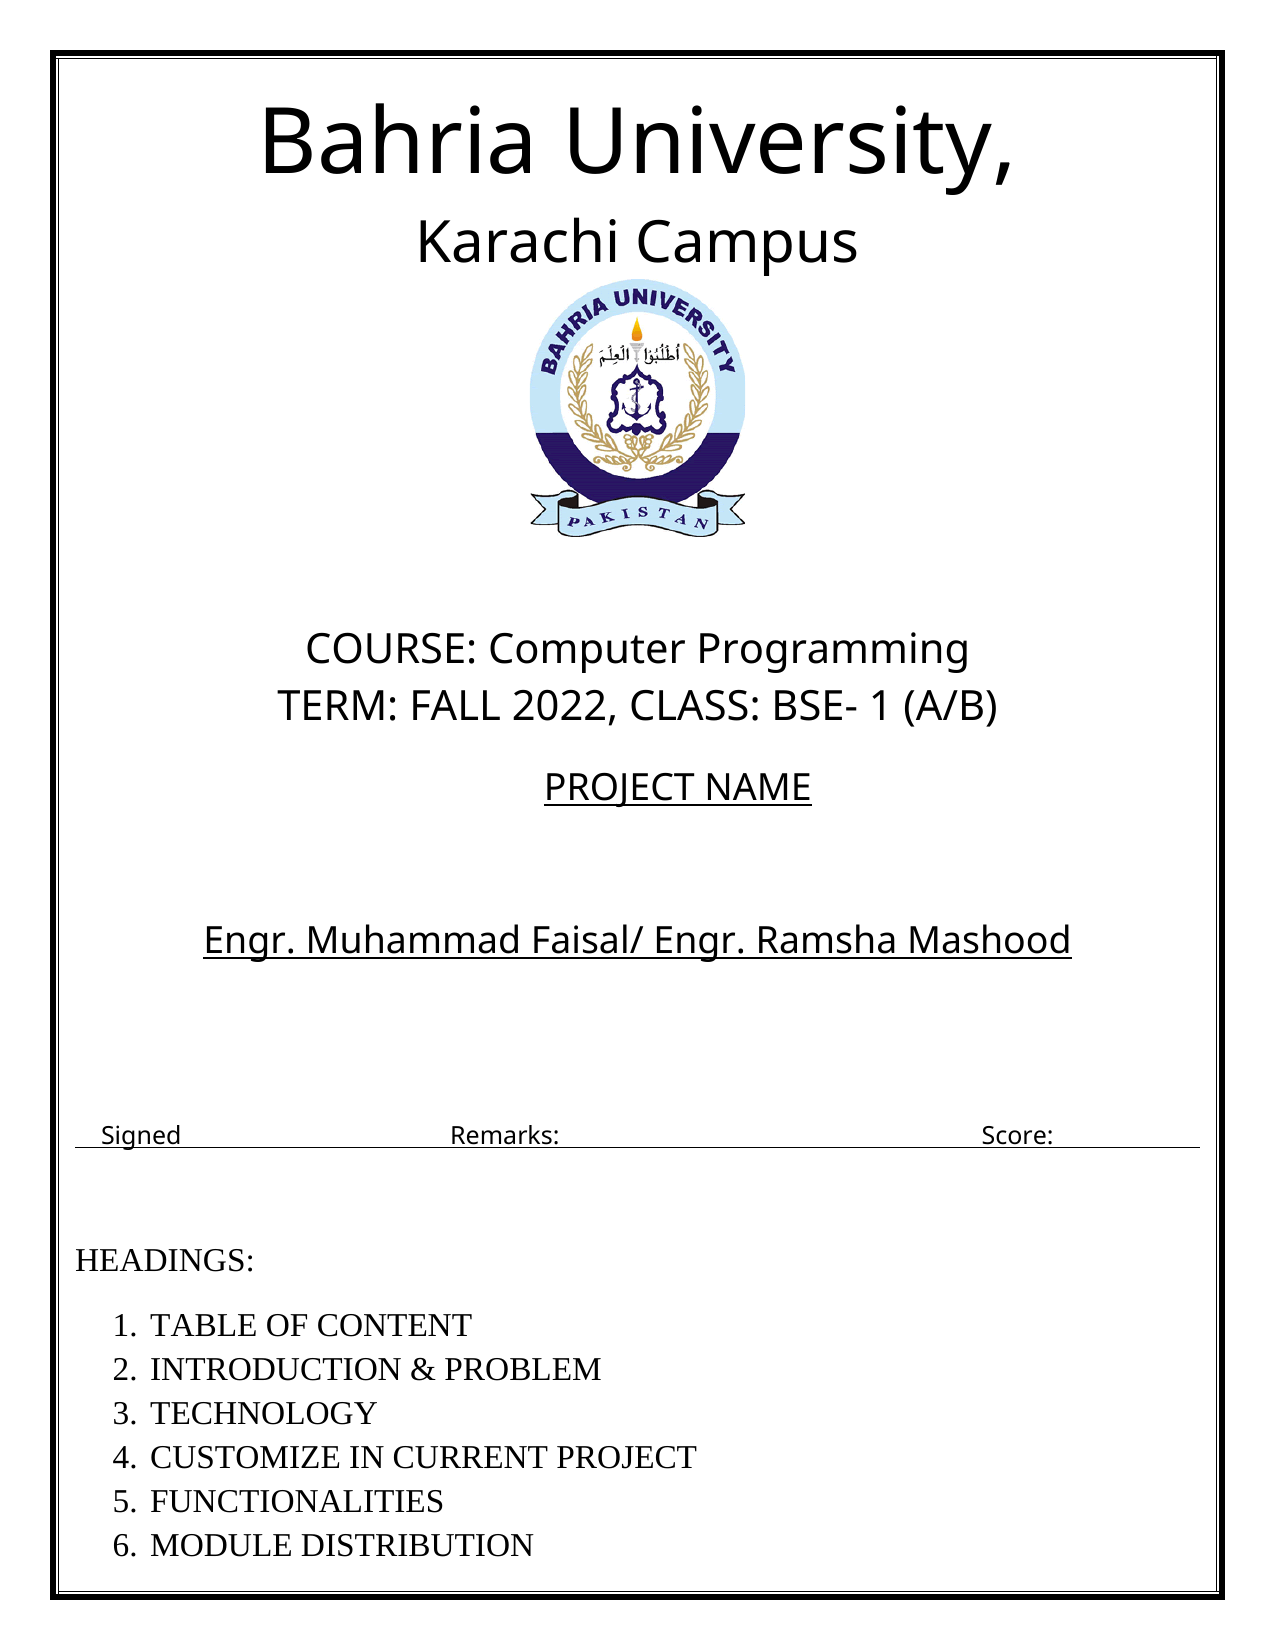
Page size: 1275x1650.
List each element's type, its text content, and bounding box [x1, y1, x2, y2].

list TABLE OF CONTENT [112, 1305, 1200, 1343]
picture [529, 279, 746, 537]
text Signed Remarks: Score: [75, 1118, 1200, 1147]
list FUNCTIONALITIES [112, 1481, 1200, 1519]
text Bahria University, [75, 75, 1200, 200]
text Engr. Muhammad Faisal/ Engr. Ramsha Mashood [75, 913, 1200, 964]
text Karachi Campus [75, 200, 1200, 279]
text TERM: FALL 2022, CLASS: BSE- 1 (A/B) [75, 676, 1200, 732]
list INTRODUCTION & PROBLEM [112, 1349, 1200, 1387]
list TECHNOLOGY [112, 1393, 1200, 1431]
text HEADINGS: [75, 1240, 1200, 1278]
list MODULE DISTRIBUTION [112, 1525, 1200, 1563]
list CUSTOMIZE IN CURRENT PROJECT [112, 1437, 1200, 1475]
text PROJECT NAME [75, 760, 1200, 811]
text COURSE: Computer Programming [75, 619, 1200, 676]
